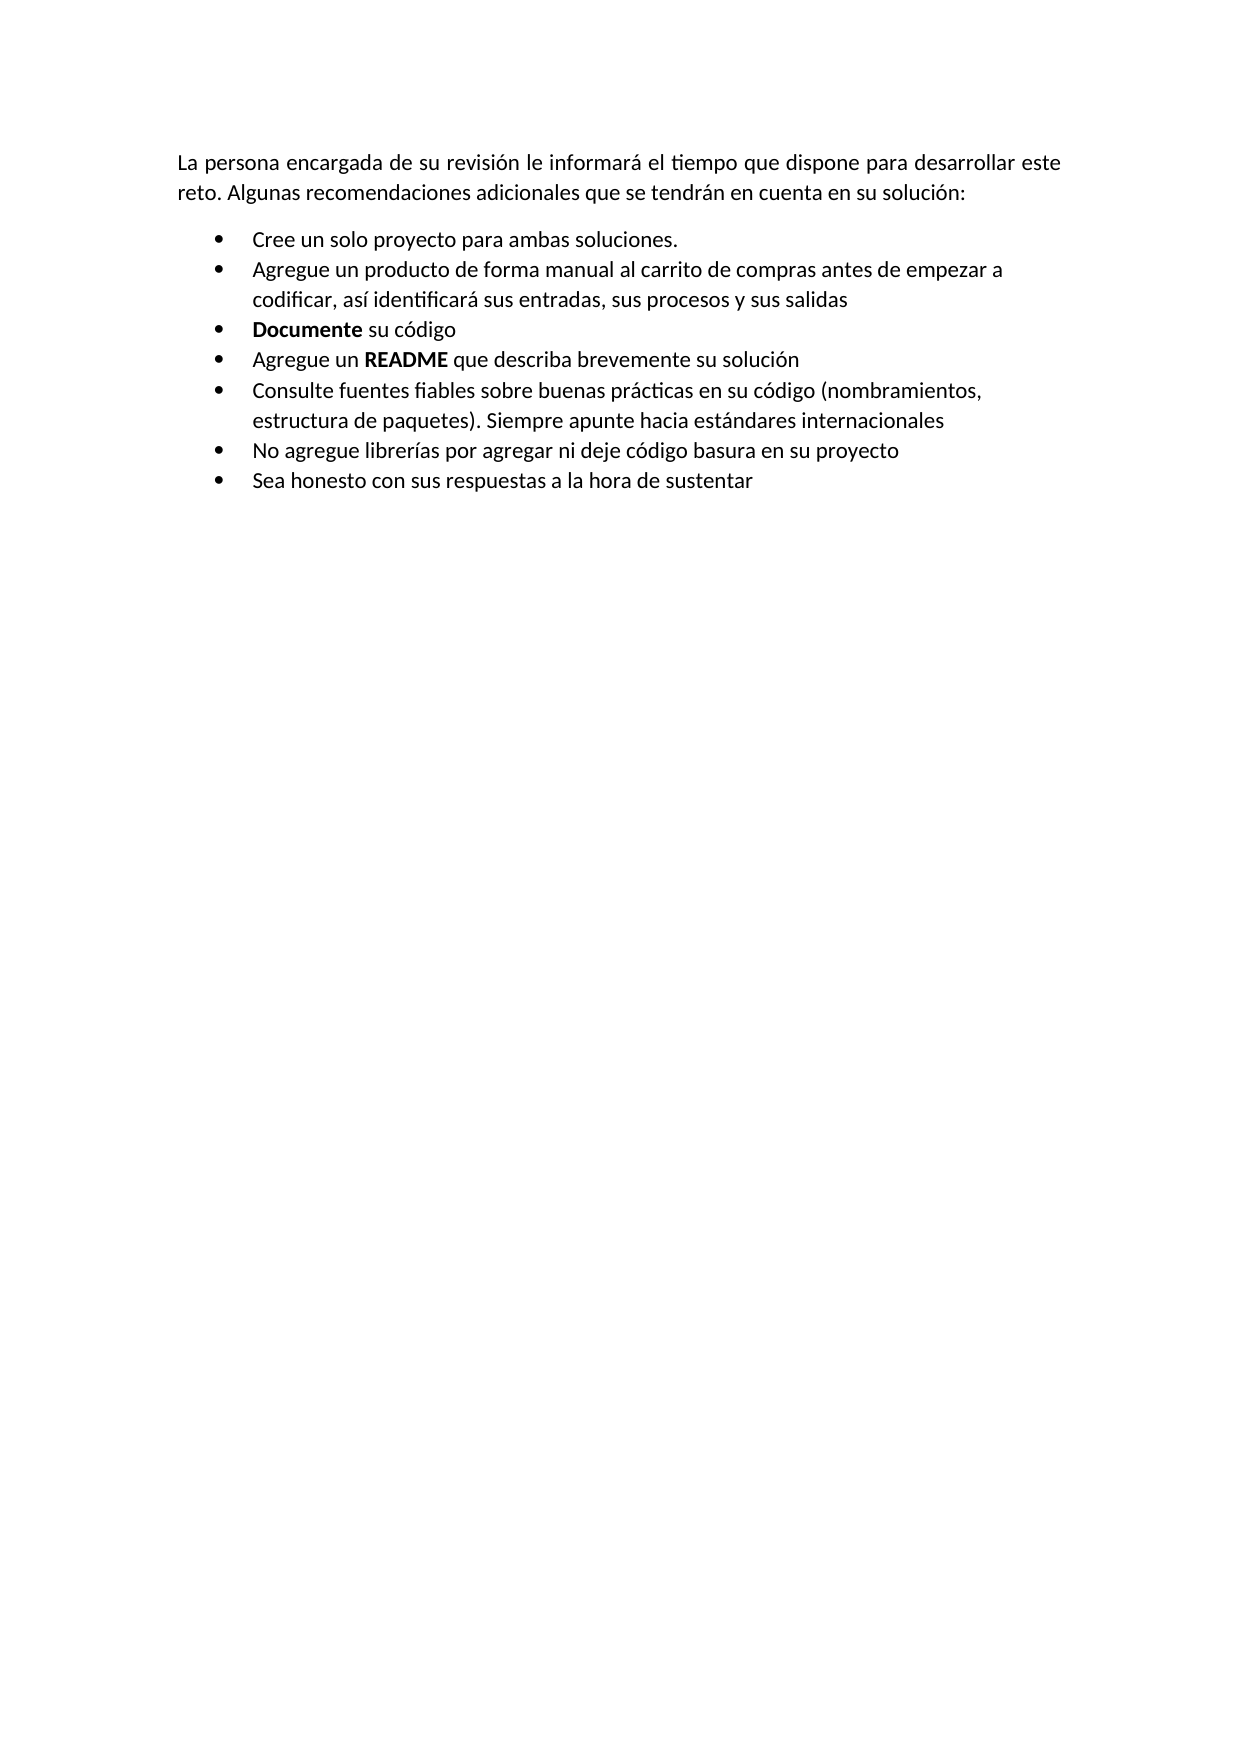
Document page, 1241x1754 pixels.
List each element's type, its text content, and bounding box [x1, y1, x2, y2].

list Agregue un producto de forma manual al carrito de compras antes de empezar a codificar, así identificará sus entradas, sus procesos y sus salidas [215, 255, 1063, 313]
list Agregue un README que describa brevemente su solución [215, 346, 1063, 373]
list No agregue librerías por agregar ni deje código basura en su proyecto [215, 436, 1063, 464]
list Documente su código [215, 315, 1063, 343]
list Consulte fuentes fiables sobre buenas prácticas en su código (nombramientos, estructura de paquetes). Siempre apunte hacia estándares internacionales [215, 376, 1063, 434]
text La persona encargada de su revisión le informará el tiempo que dispone para desarrollar este reto. Algunas recomendaciones adicionales que se tendrán en cuenta en su solución: [177, 148, 1063, 206]
list Cree un solo proyecto para ambas soluciones. [215, 225, 1063, 253]
list Sea honesto con sus respuestas a la hora de sustentar [215, 466, 1063, 494]
